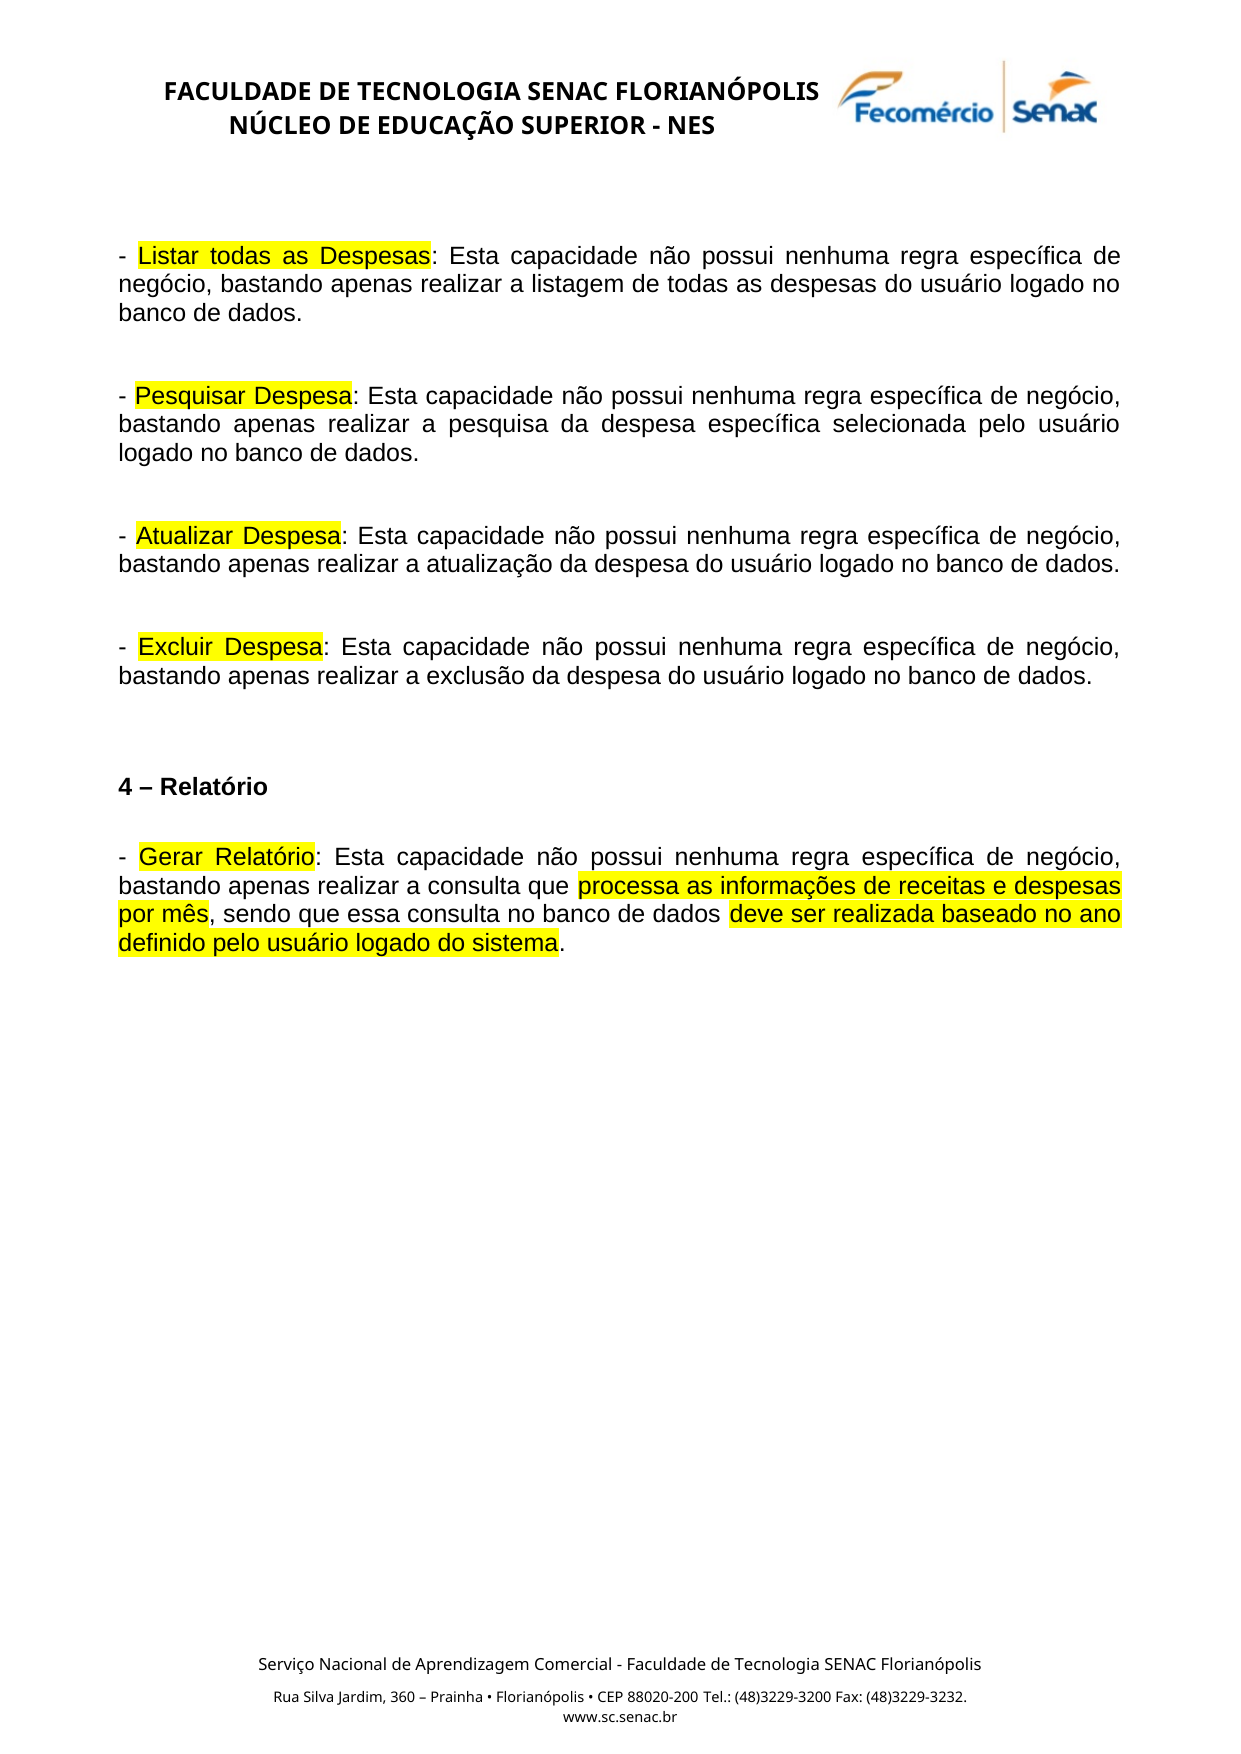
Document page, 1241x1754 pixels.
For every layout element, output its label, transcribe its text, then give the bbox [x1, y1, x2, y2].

text - Atualizar Despesa: Esta capacidade não possui nenhuma regra específica de negócio, bastando apenas realizar a atualização da despesa do usuário logado no banco de dados. [118, 521, 1122, 578]
picture [831, 41, 1107, 142]
text - Pesquisar Despesa: Esta capacidade não possui nenhuma regra específica de negócio, bastando apenas realizar a pesquisa da despesa específica selecionada pelo usuário logado no banco de dados. [118, 381, 1122, 467]
text 4 – Relatório [118, 772, 1122, 801]
text - Listar todas as Despesas: Esta capacidade não possui nenhuma regra específica de negócio, bastando apenas realizar a listagem de todas as despesas do usuário logado no banco de dados. [118, 241, 1122, 327]
text - Gerar Relatório: Esta capacidade não possui nenhuma regra específica de negócio, bastando apenas realizar a consulta que processa as informações de receitas e despesas por mês, sendo que essa consulta no banco de dados deve ser realizada baseado no ano definido pelo usuário logado do sistema. [118, 842, 1122, 957]
text - Excluir Despesa: Esta capacidade não possui nenhuma regra específica de negócio, bastando apenas realizar a exclusão da despesa do usuário logado no banco de dados. [118, 632, 1122, 689]
